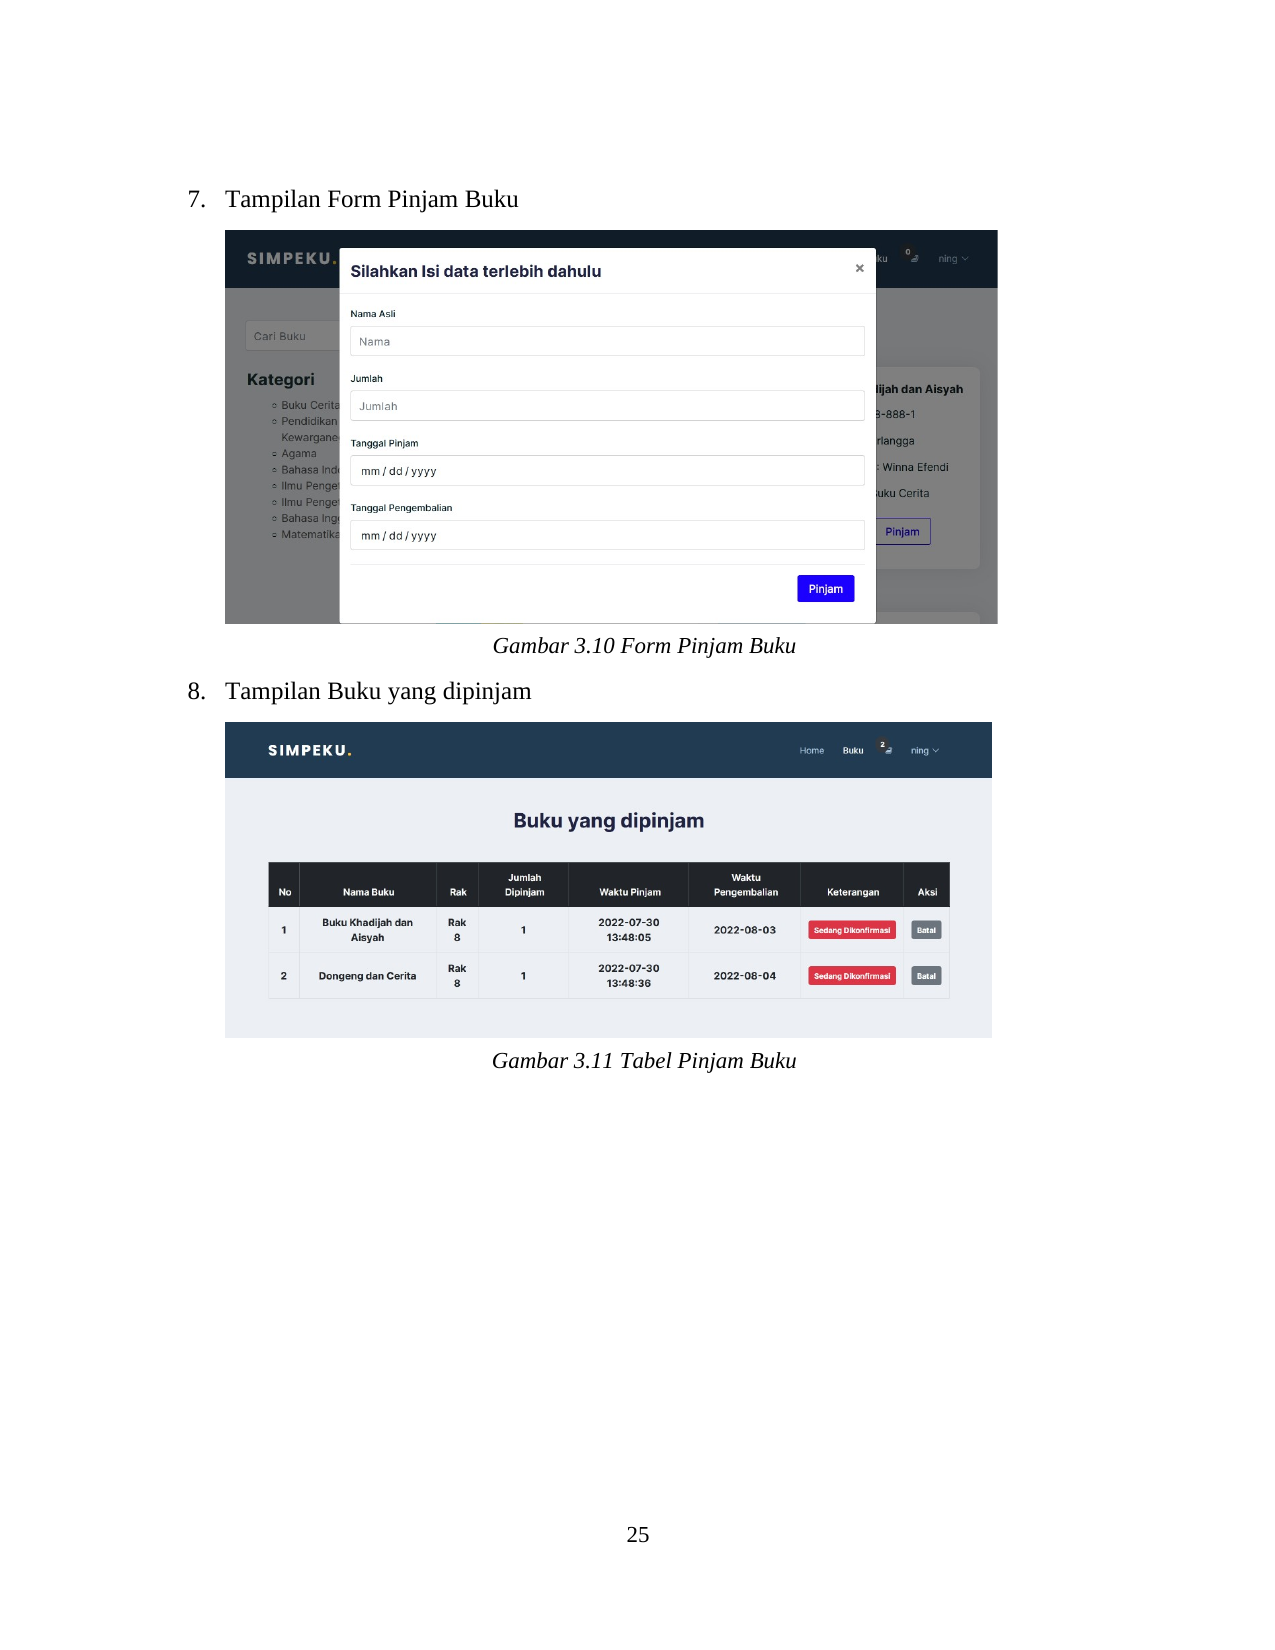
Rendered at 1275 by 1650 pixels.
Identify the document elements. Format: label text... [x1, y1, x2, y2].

picture [225, 722, 992, 1038]
list Tampilan Form Pinjam Buku [187, 184, 1158, 213]
text Gambar 3.11 Tabel Pinjam Buku [354, 1038, 934, 1073]
picture [225, 230, 998, 624]
text Gambar 3.10 Form Pinjam Buku [354, 624, 934, 659]
list Tampilan Buku yang dipinjam [187, 676, 1158, 705]
